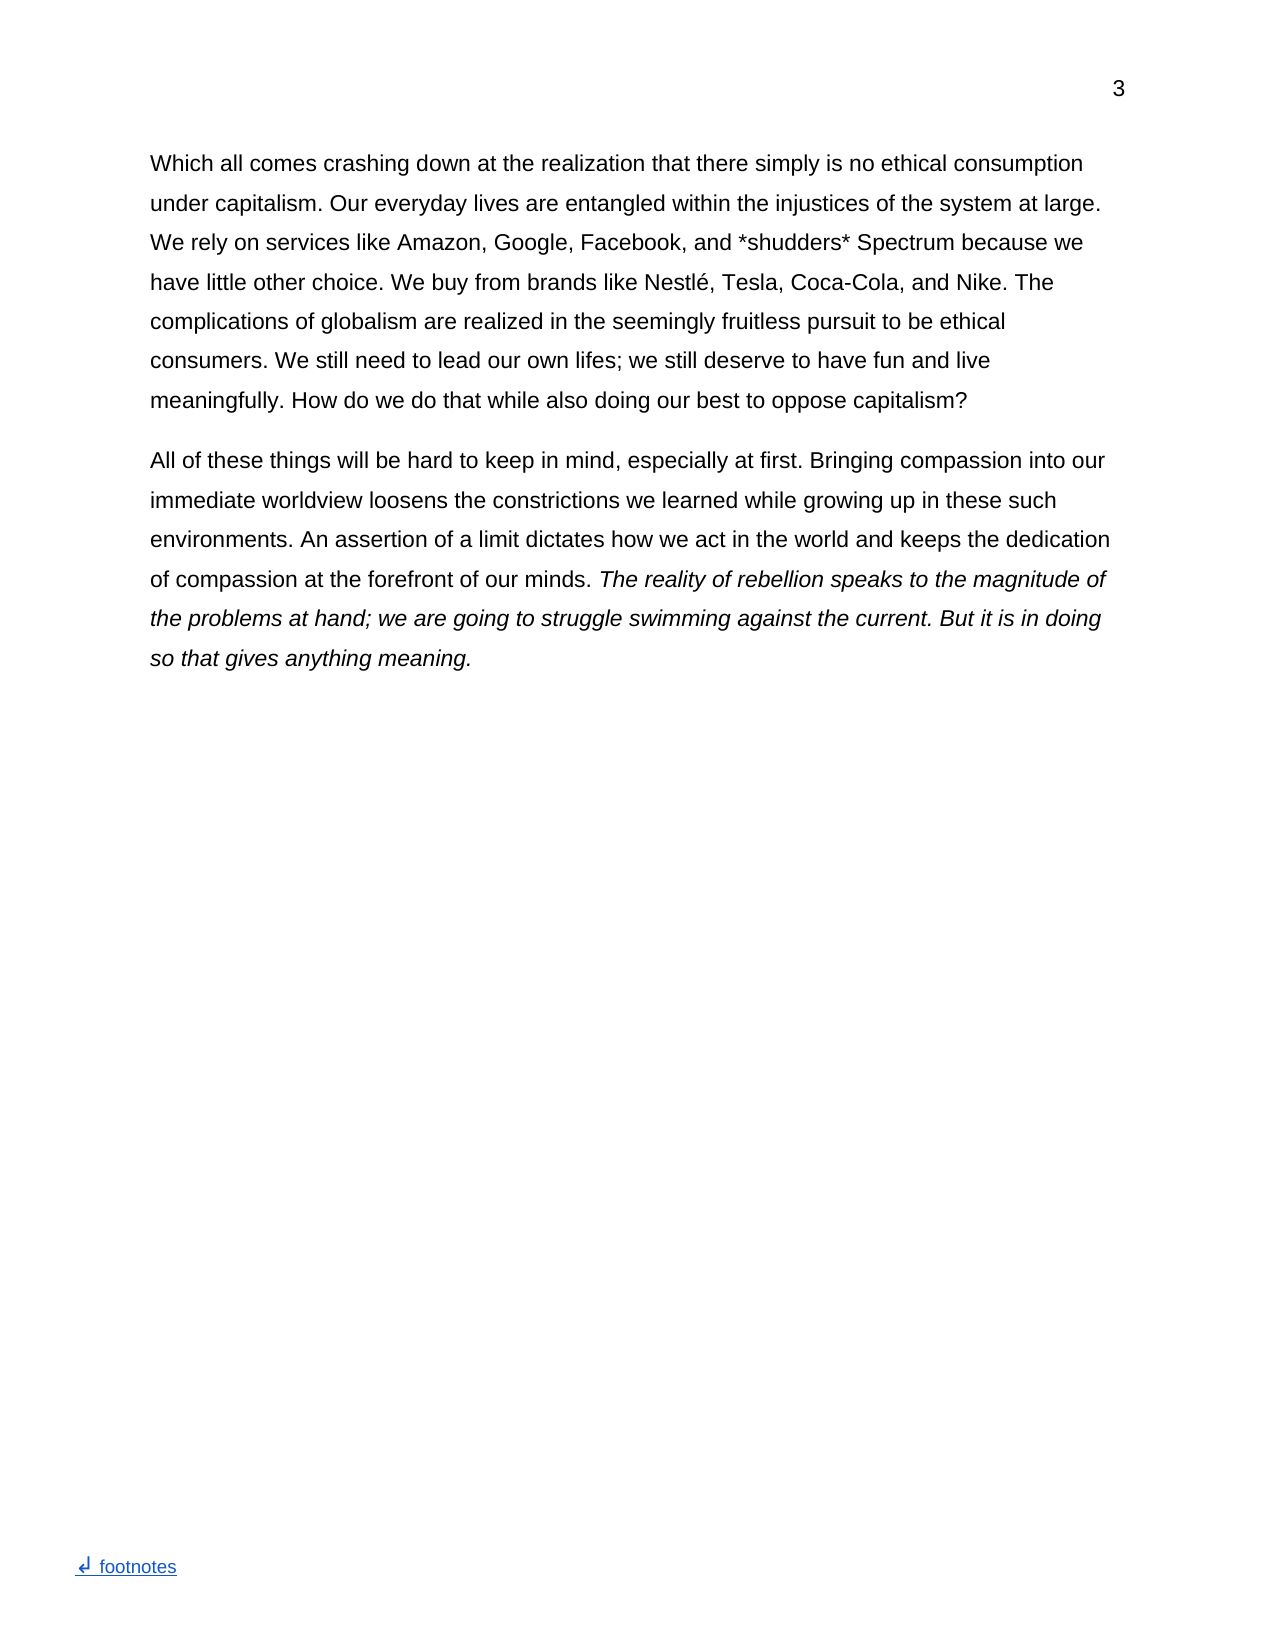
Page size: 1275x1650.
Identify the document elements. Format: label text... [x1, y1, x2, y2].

text All of these things will be hard to keep in mind, especially at first. Bringing compassion into our immediate worldview loosens the constrictions we learned while growing up in these such environments. An assertion of a limit dictates how we act in the world and keeps the dedication of compassion at the forefront of our minds. The reality of rebellion speaks to the magnitude of the problems at hand; we are going to struggle swimming against the current. But it is in doing so that gives anything meaning. [150, 447, 1125, 671]
text Which all comes crashing down at the realization that there simply is no ethical consumption under capitalism. Our everyday lives are entangled within the injustices of the system at large. We rely on services like Amazon, Google, Facebook, and *shudders* Spectrum because we have little other choice. We buy from brands like Nestlé, Tesla, Coca-Cola, and Nike. The complications of globalism are realized in the seemingly fruitless pursuit to be ethical consumers. We still need to lead our own lifes; we still deserve to have fun and live meaningfully. How do we do that while also doing our best to oppose capitalism? [150, 150, 1125, 413]
